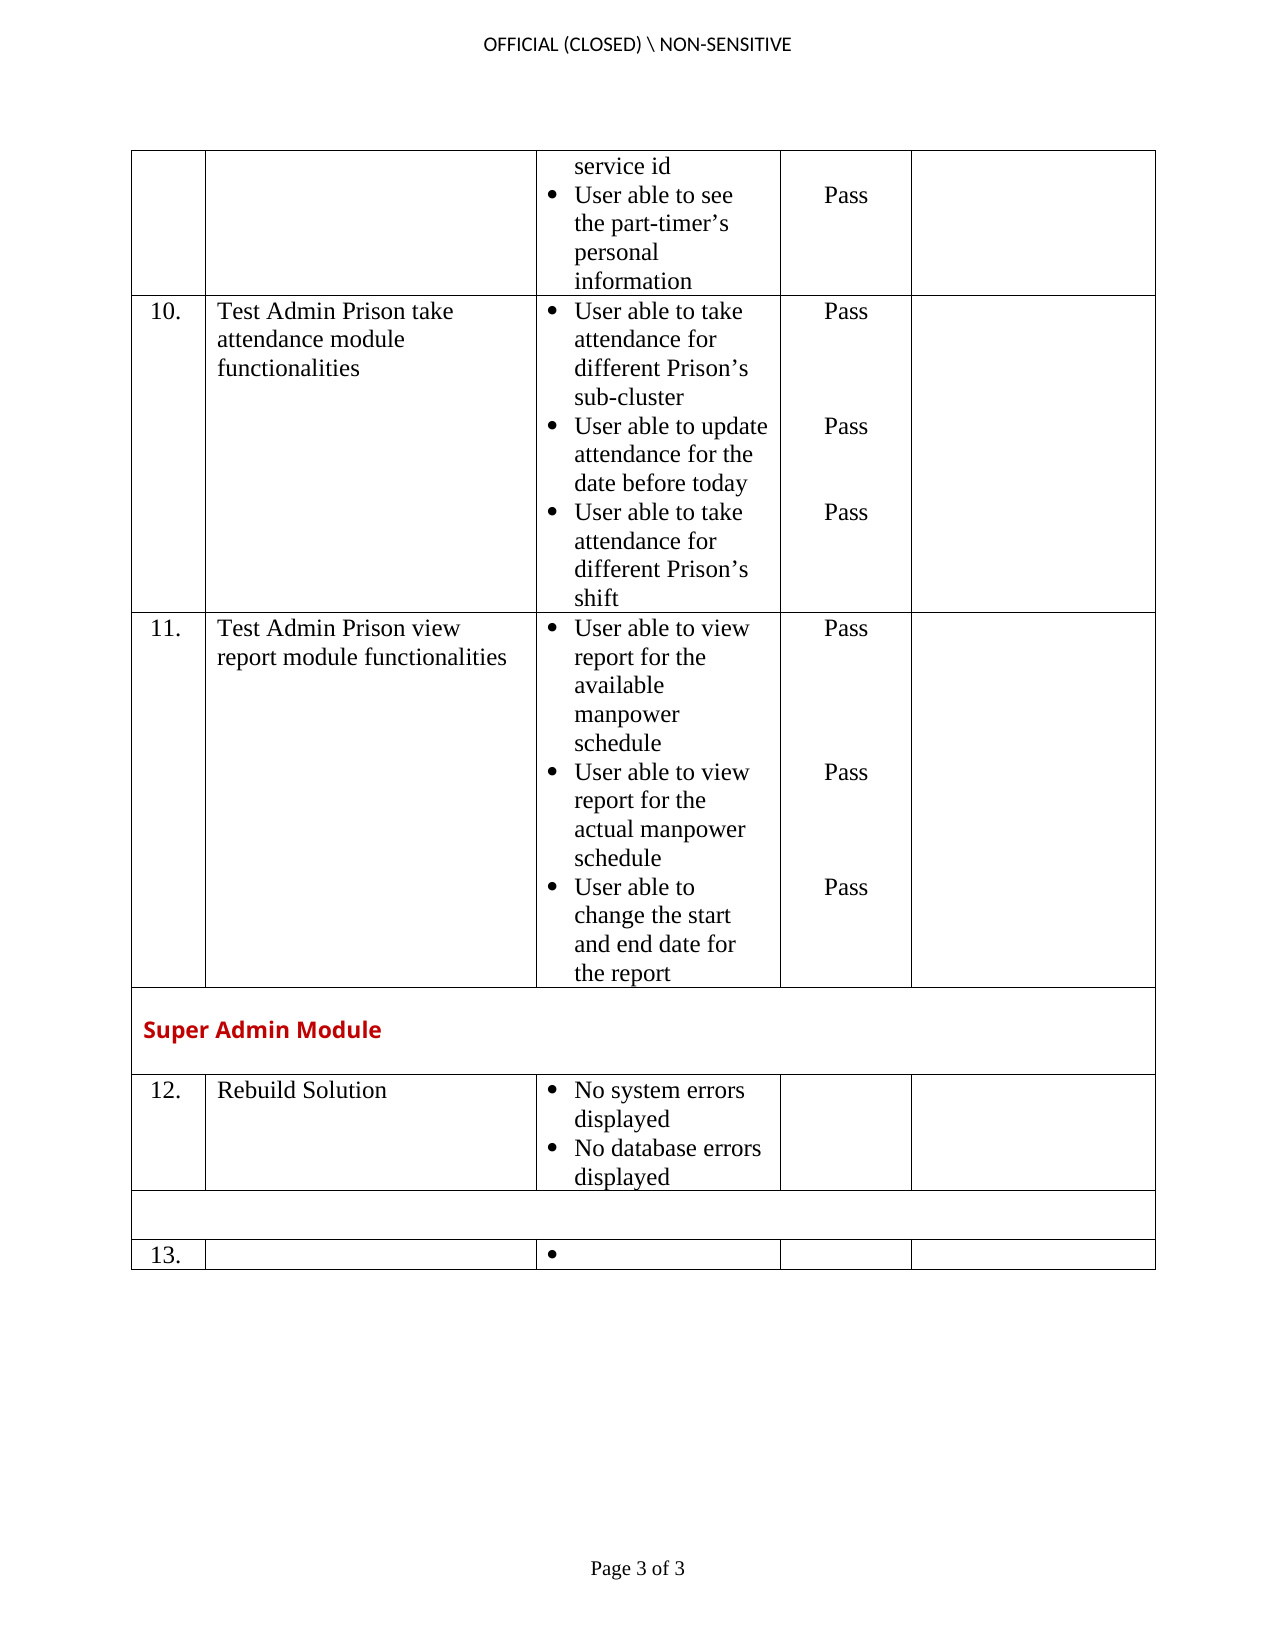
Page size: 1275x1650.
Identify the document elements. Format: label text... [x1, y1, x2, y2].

table_cell Pass Pass Pass [781, 613, 911, 987]
table_cell No system errors displayed No database errors displayed [537, 1075, 780, 1190]
table_cell User able to view report for the available manpower schedule User able to view report for the actual manpower schedule User able to change the start and end date for the report [537, 613, 780, 987]
table_cell [912, 151, 1155, 295]
table_cell User able to take attendance for different Prison’s sub-cluster User able to update attendance for the date before today User able to take attendance for different Prison’s shift [537, 296, 780, 612]
table_cell [537, 1240, 780, 1269]
table_cell [781, 1075, 911, 1190]
table_cell [132, 1191, 1155, 1239]
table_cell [206, 151, 536, 295]
table_cell [912, 1075, 1155, 1190]
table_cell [537, 151, 780, 295]
table_cell Super Admin Module [132, 988, 1155, 1074]
table_cell Test Admin Prison view report module functionalities [206, 613, 536, 987]
table_cell [132, 1240, 205, 1269]
table_cell [132, 151, 205, 295]
table_cell [132, 1075, 205, 1190]
table_cell [132, 613, 205, 987]
table_cell [912, 296, 1155, 612]
table_cell Test Admin Prison take attendance module functionalities [206, 296, 536, 612]
table_cell [781, 1240, 911, 1269]
table_cell Pass Pass Pass [781, 296, 911, 612]
table_cell Pass Pass Pass [781, 151, 911, 295]
table_cell [912, 1240, 1155, 1269]
table_cell [912, 613, 1155, 987]
table_cell Rebuild Solution [206, 1075, 536, 1190]
table_cell [206, 1240, 536, 1269]
table_cell [132, 296, 205, 612]
